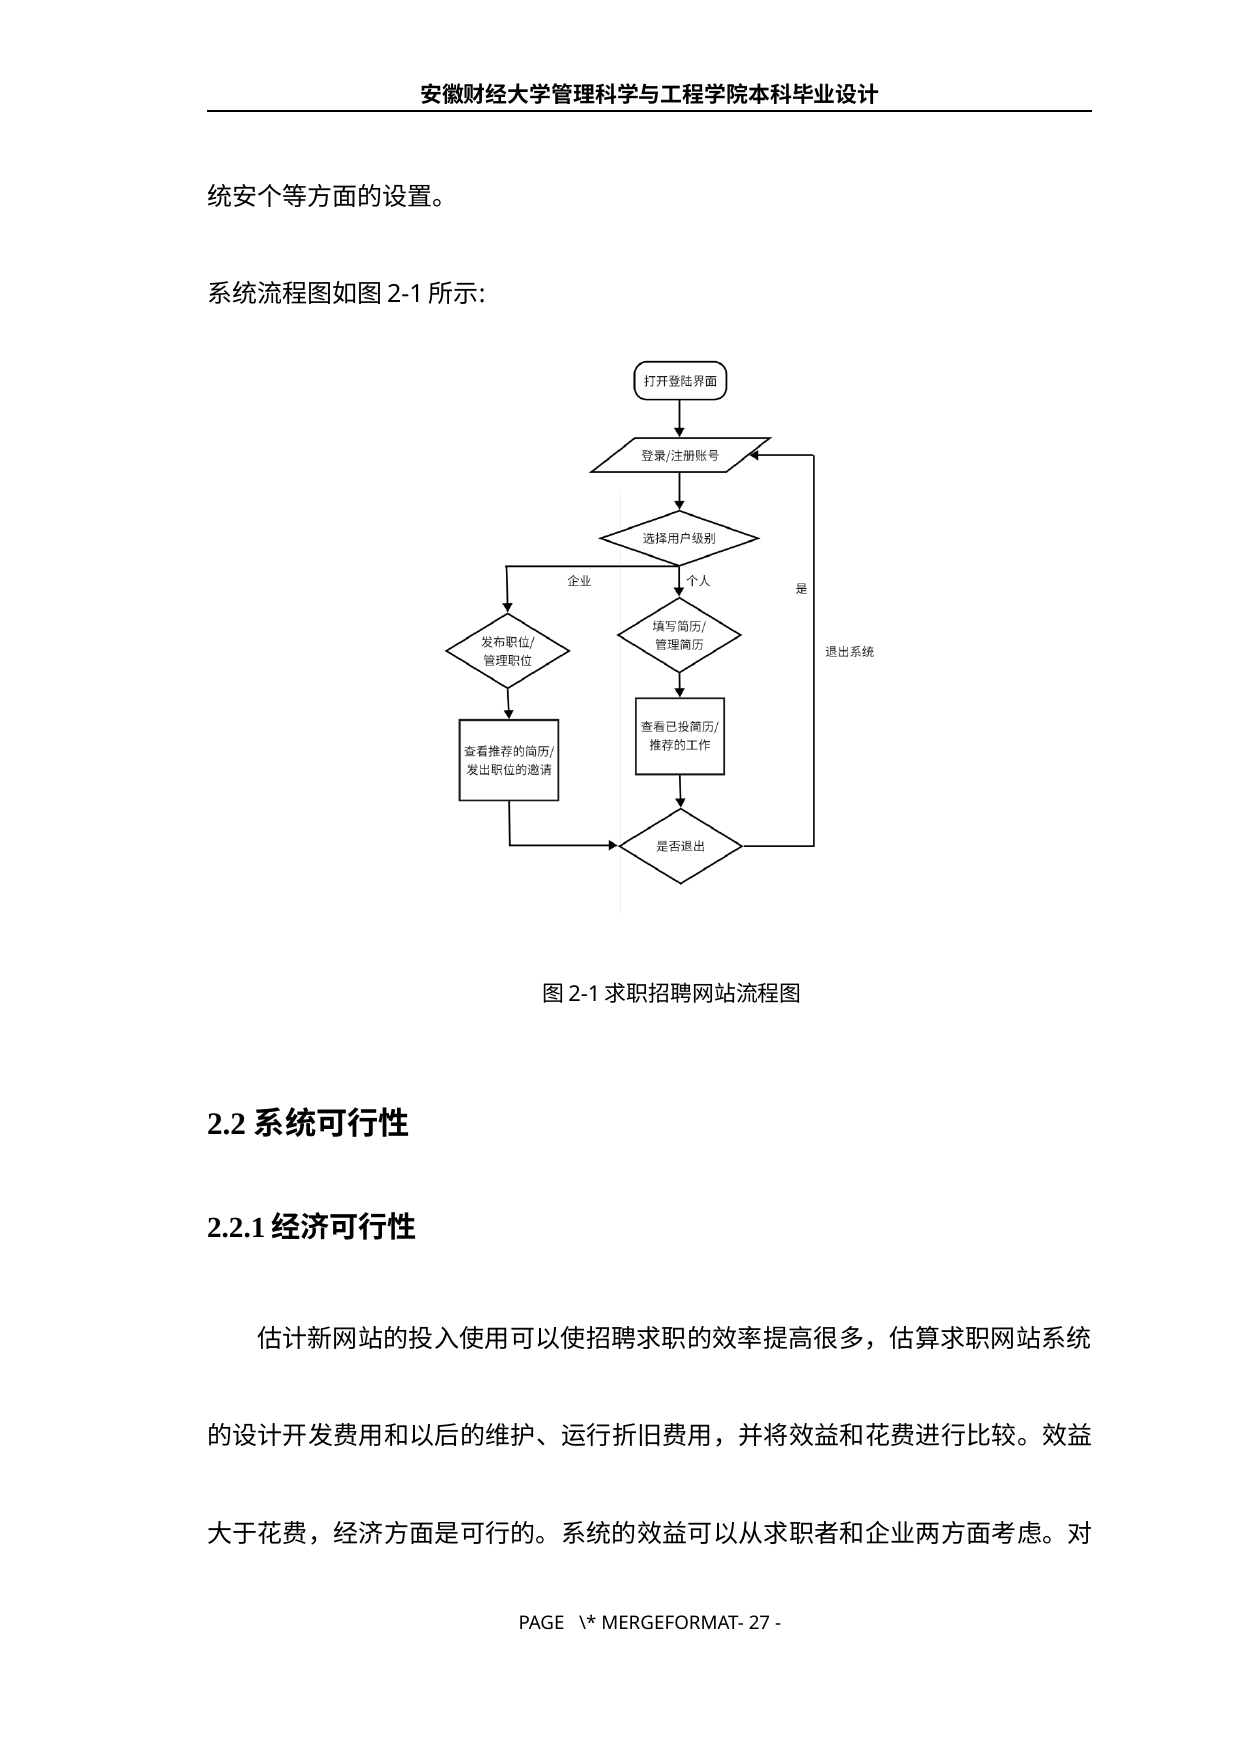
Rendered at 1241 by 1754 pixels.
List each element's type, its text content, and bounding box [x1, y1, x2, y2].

subtitle 2.2 系统可行性 [207, 1088, 1092, 1153]
subtitle 2.2.1经济可行性 [207, 1192, 1092, 1257]
picture [378, 350, 881, 913]
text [207, 162, 1092, 324]
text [207, 1304, 1092, 1564]
